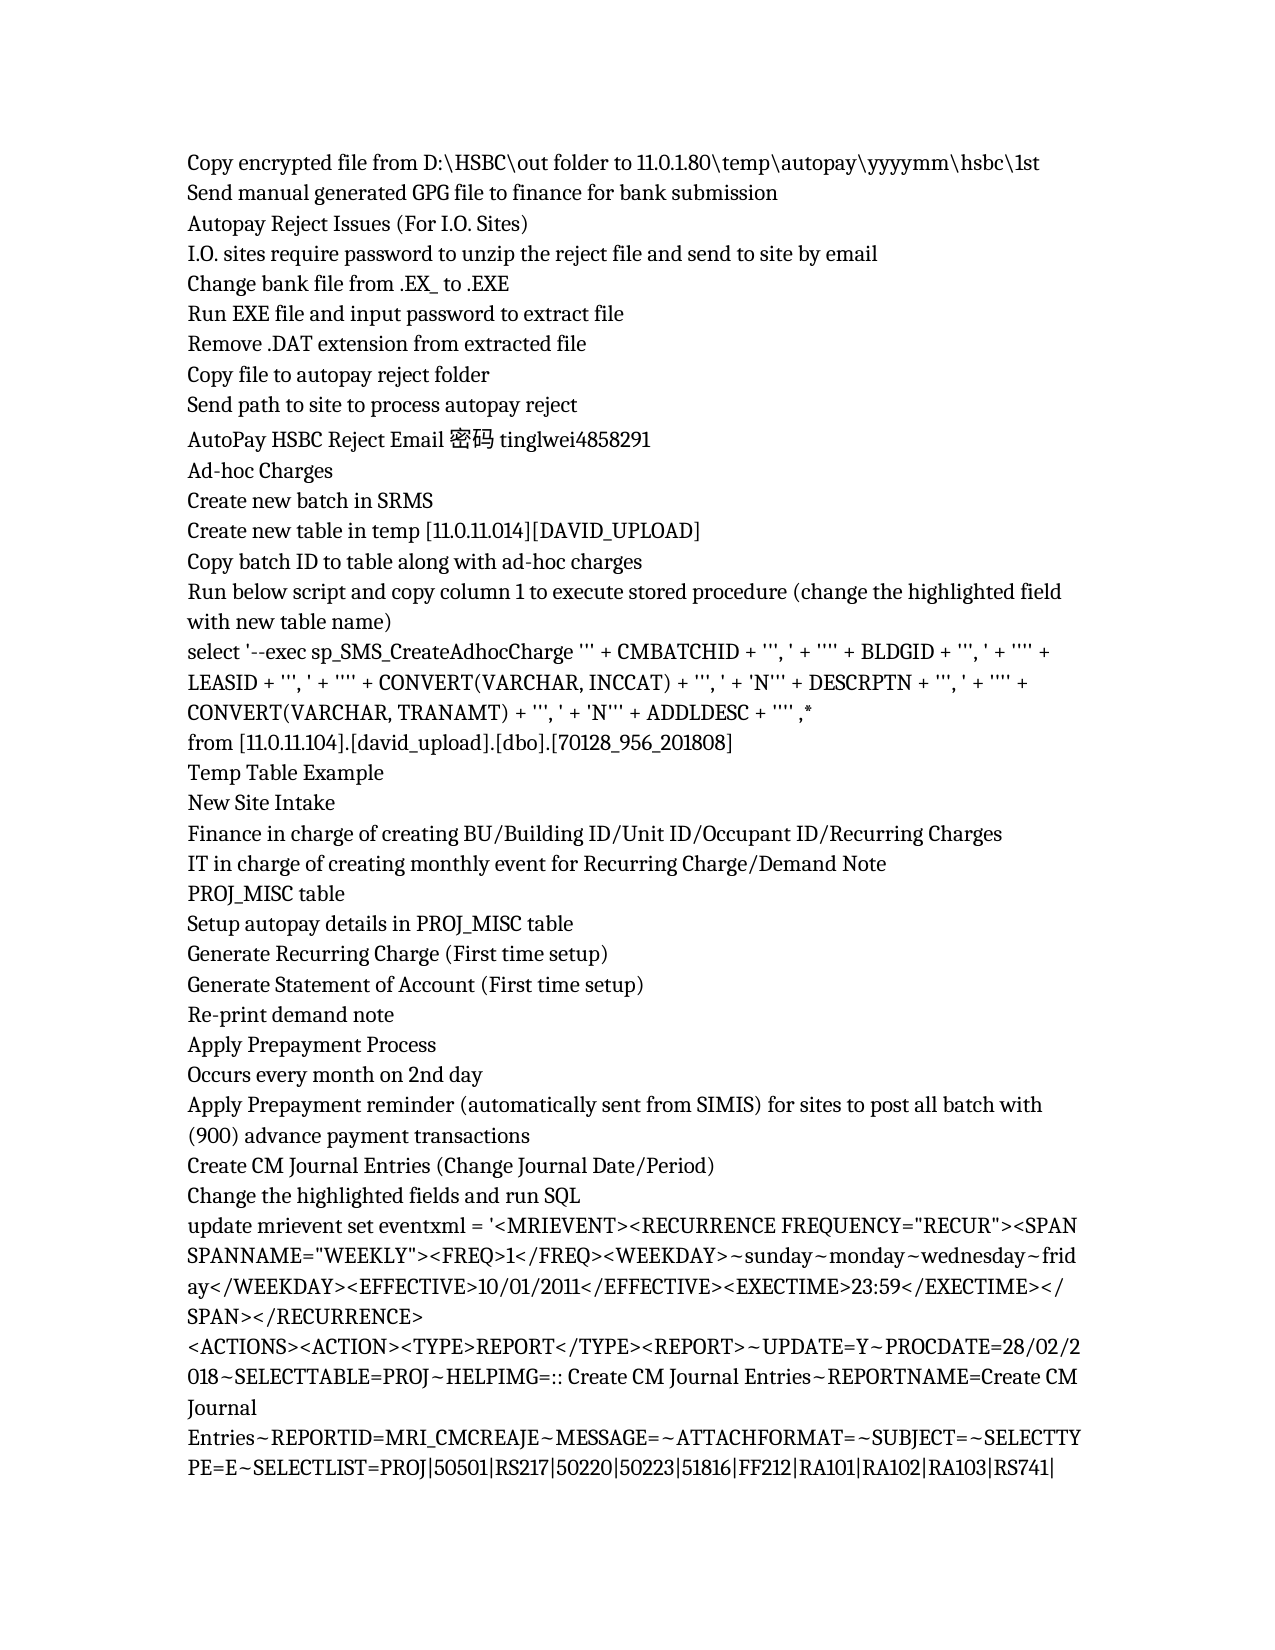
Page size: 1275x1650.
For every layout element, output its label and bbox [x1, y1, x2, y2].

text [187, 150, 1087, 1481]
